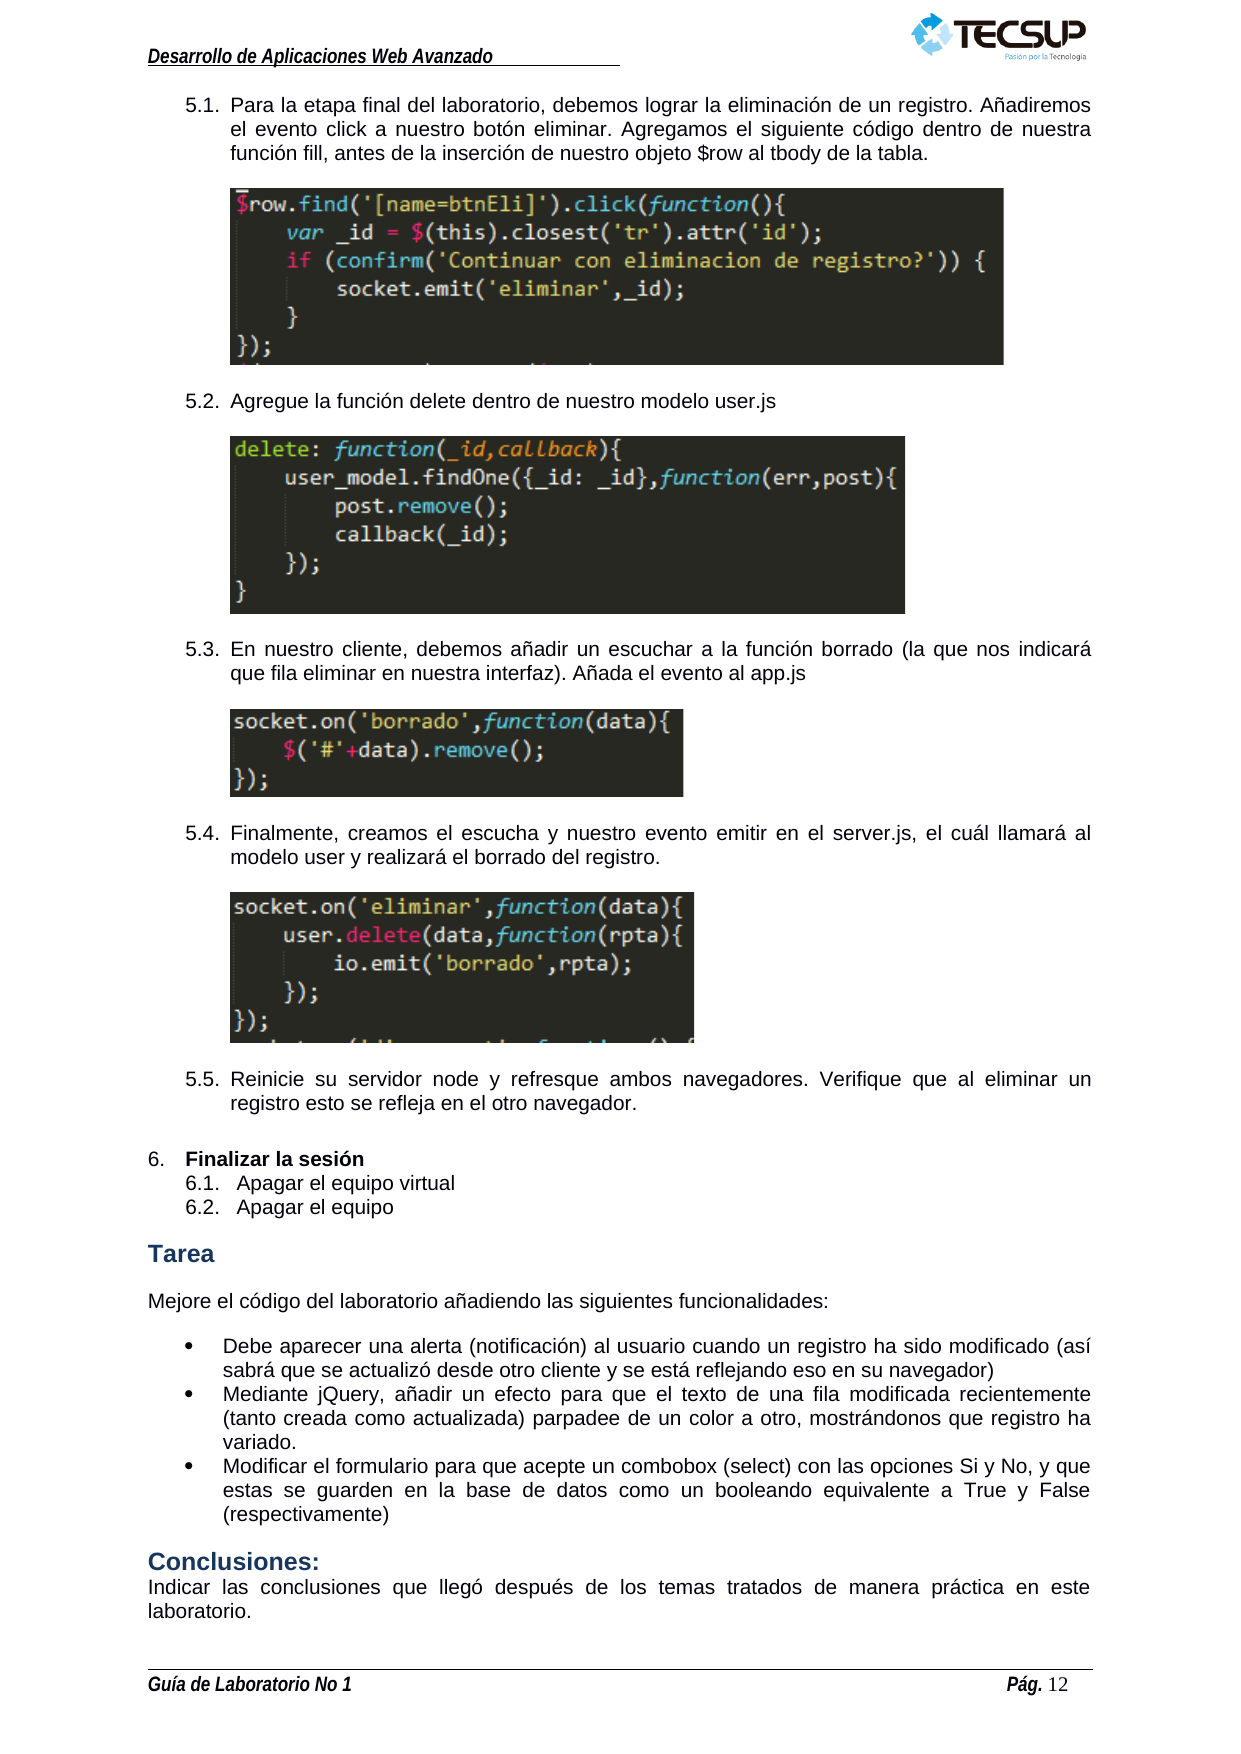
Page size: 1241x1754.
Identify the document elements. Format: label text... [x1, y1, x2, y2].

picture [230, 436, 906, 614]
picture [230, 188, 1004, 365]
text Indicar las conclusiones que llegó después de los temas tratados de manera práctica en este laboratorio. [148, 1575, 1092, 1623]
list Reinicie su servidor node y refresque ambos navegadores. Verifique que al eliminar un registro esto se refleja en el otro navegador. [185, 1066, 1092, 1114]
list Mediante jQuery, añadir un efecto para que el texto de una fila modificada recientemente (tanto creada como actualizada) parpadee de un color a otro, mostrándonos que registro ha variado. [185, 1382, 1092, 1454]
list Apagar el equipo virtual [185, 1171, 1092, 1194]
list Modificar el formulario para que acepte un combobox (select) con las opciones Si y No, y que estas se guarden en la base de datos como un booleando equivalente a True y False (respectivamente) [185, 1454, 1092, 1526]
list Apagar el equipo [185, 1194, 1092, 1218]
picture [230, 892, 695, 1043]
list En nuestro cliente, debemos añadir un escuchar a la función borrado (la que nos indicará que fila eliminar en nuestra interfaz). Añada el evento al app.js [185, 637, 1092, 685]
text Conclusiones: [148, 1546, 1092, 1575]
list Para la etapa final del laboratorio, debemos lograr la eliminación de un registro. Añadiremos el evento click a nuestro botón eliminar. Agregamos el siguiente código dentro de nuestra función fill, antes de la inserción de nuestro objeto $row al tbody de la tabla. [185, 92, 1092, 164]
list Finalmente, creamos el escucha y nuestro evento emitir en el server.js, el cuál llamará al modelo user y realizará el borrado del registro. [185, 821, 1092, 868]
list Finalizar la sesión [148, 1147, 1092, 1171]
picture [910, 13, 1090, 63]
list Agregue la función delete dentro de nuestro modelo user.js [185, 389, 1092, 413]
list Debe aparecer una alerta (notificación) al usuario cuando un registro ha sido modificado (así sabrá que se actualizó desde otro cliente y se está reflejando eso en su navegador) [185, 1334, 1092, 1382]
text Mejore el código del laboratorio añadiendo las siguientes funcionalidades: [148, 1289, 1092, 1313]
text Tarea [148, 1239, 1092, 1268]
picture [230, 709, 684, 797]
